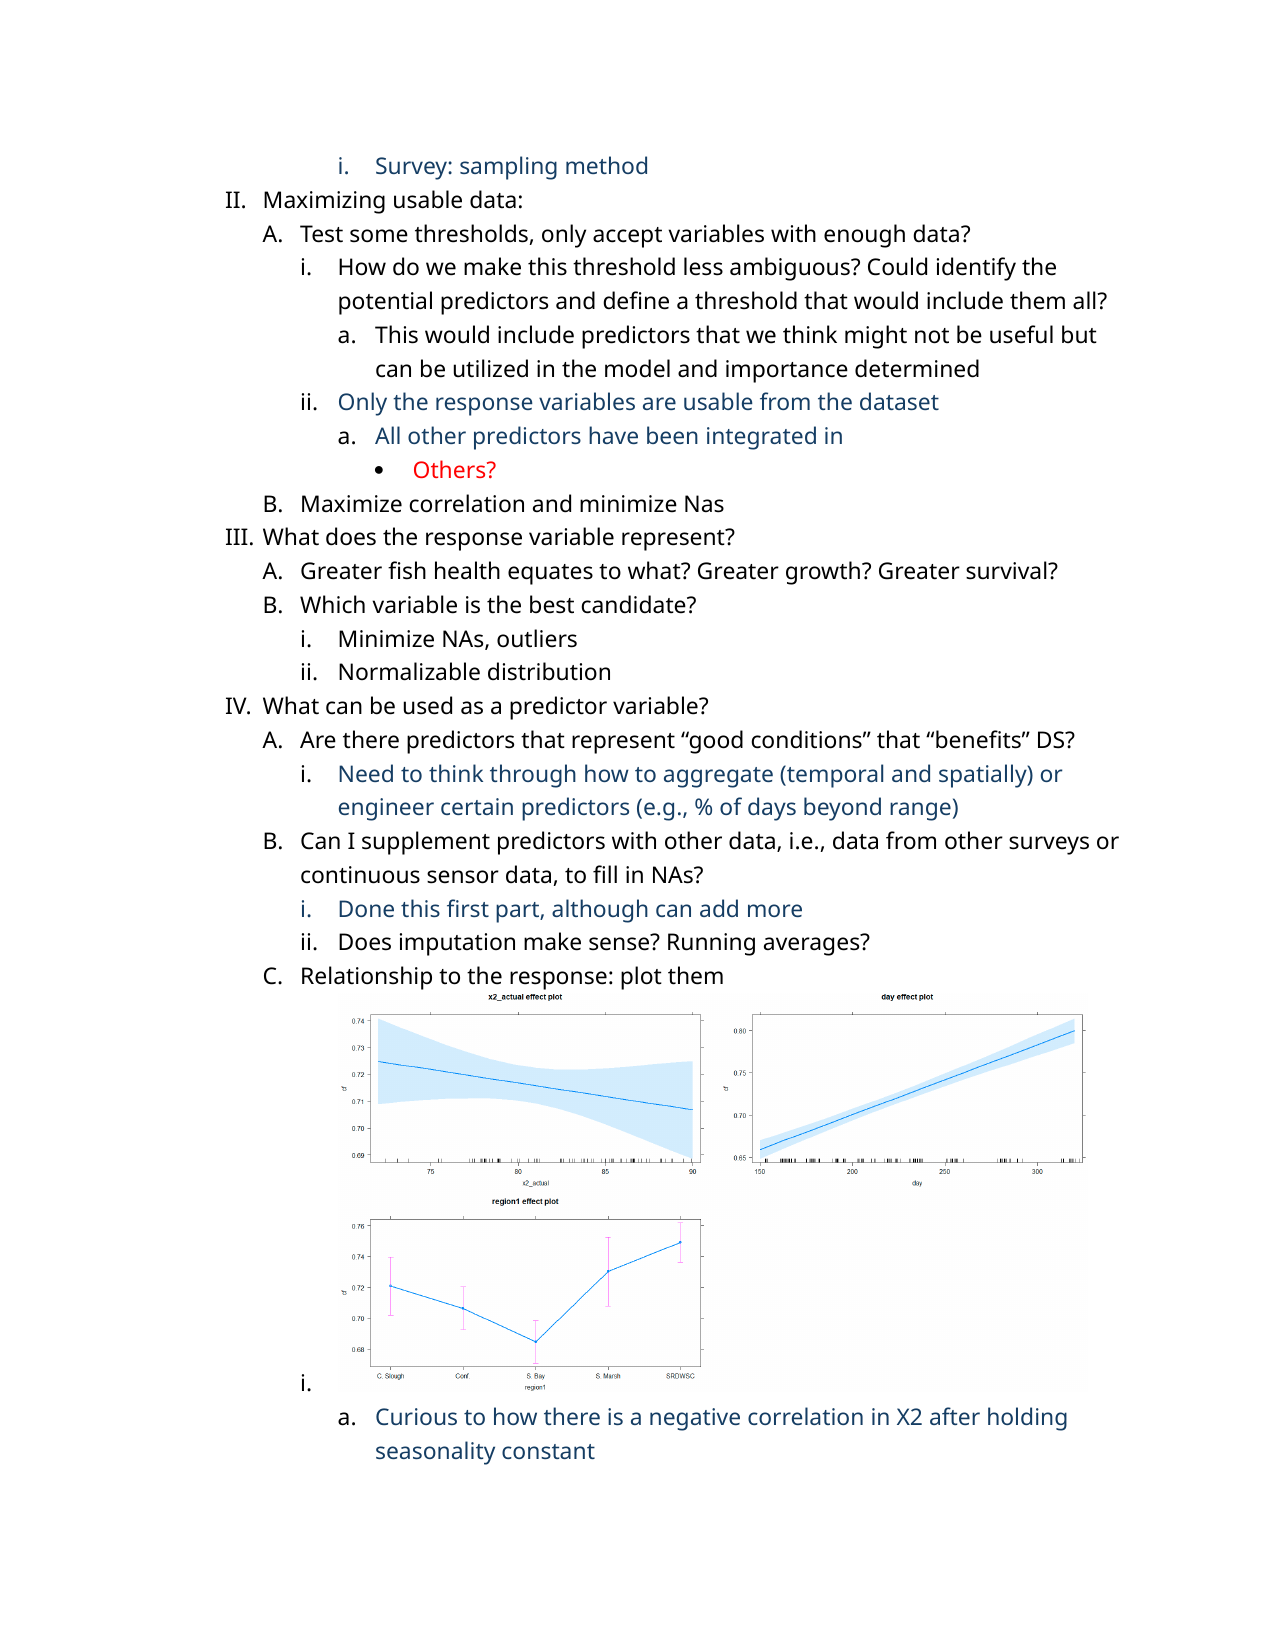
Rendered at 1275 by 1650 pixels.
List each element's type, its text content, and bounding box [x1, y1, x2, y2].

list Others? [375, 454, 1125, 485]
list Normalizable distribution [300, 656, 1125, 687]
list What does the response variable represent? [225, 521, 1125, 552]
list Minimize NAs, outliers [300, 622, 1125, 654]
list Maximizing usable data: [225, 184, 1125, 215]
list How do we make this threshold less ambiguous? Could identify the potential predictors and define a threshold that would include them all? [300, 251, 1125, 316]
list Can I supplement predictors with other data, i.e., data from other surveys or continuous sensor data, to fill in NAs? [262, 825, 1125, 890]
list Are there predictors that represent “good conditions” that “benefits” DS? [262, 724, 1125, 755]
list Test some thresholds, only accept variables with enough data? [262, 217, 1125, 249]
list Survey: sampling method [337, 150, 1125, 181]
list Which variable is the best candidate? [262, 589, 1125, 620]
list Done this first part, although can add more [300, 892, 1125, 924]
picture [337, 993, 1088, 1392]
list Greater fish health equates to what? Greater growth? Greater survival? [262, 555, 1125, 586]
list All other predictors have been integrated in [337, 420, 1125, 451]
list Relationship to the response: plot them [262, 960, 1125, 991]
list What can be used as a predictor variable? [225, 690, 1125, 721]
list Curious to how there is a negative correlation in X2 after holding seasonality constant [337, 1401, 1125, 1466]
list Does imputation make sense? Running averages? [300, 926, 1125, 957]
list Only the response variables are usable from the dataset [300, 386, 1125, 417]
list Need to think through how to aggregate (temporal and spatially) or engineer certain predictors (e.g., % of days beyond range) [300, 757, 1125, 822]
list Maximize correlation and minimize Nas [262, 487, 1125, 519]
list This would include predictors that we think might not be useful but can be utilized in the model and importance determined [337, 319, 1125, 384]
